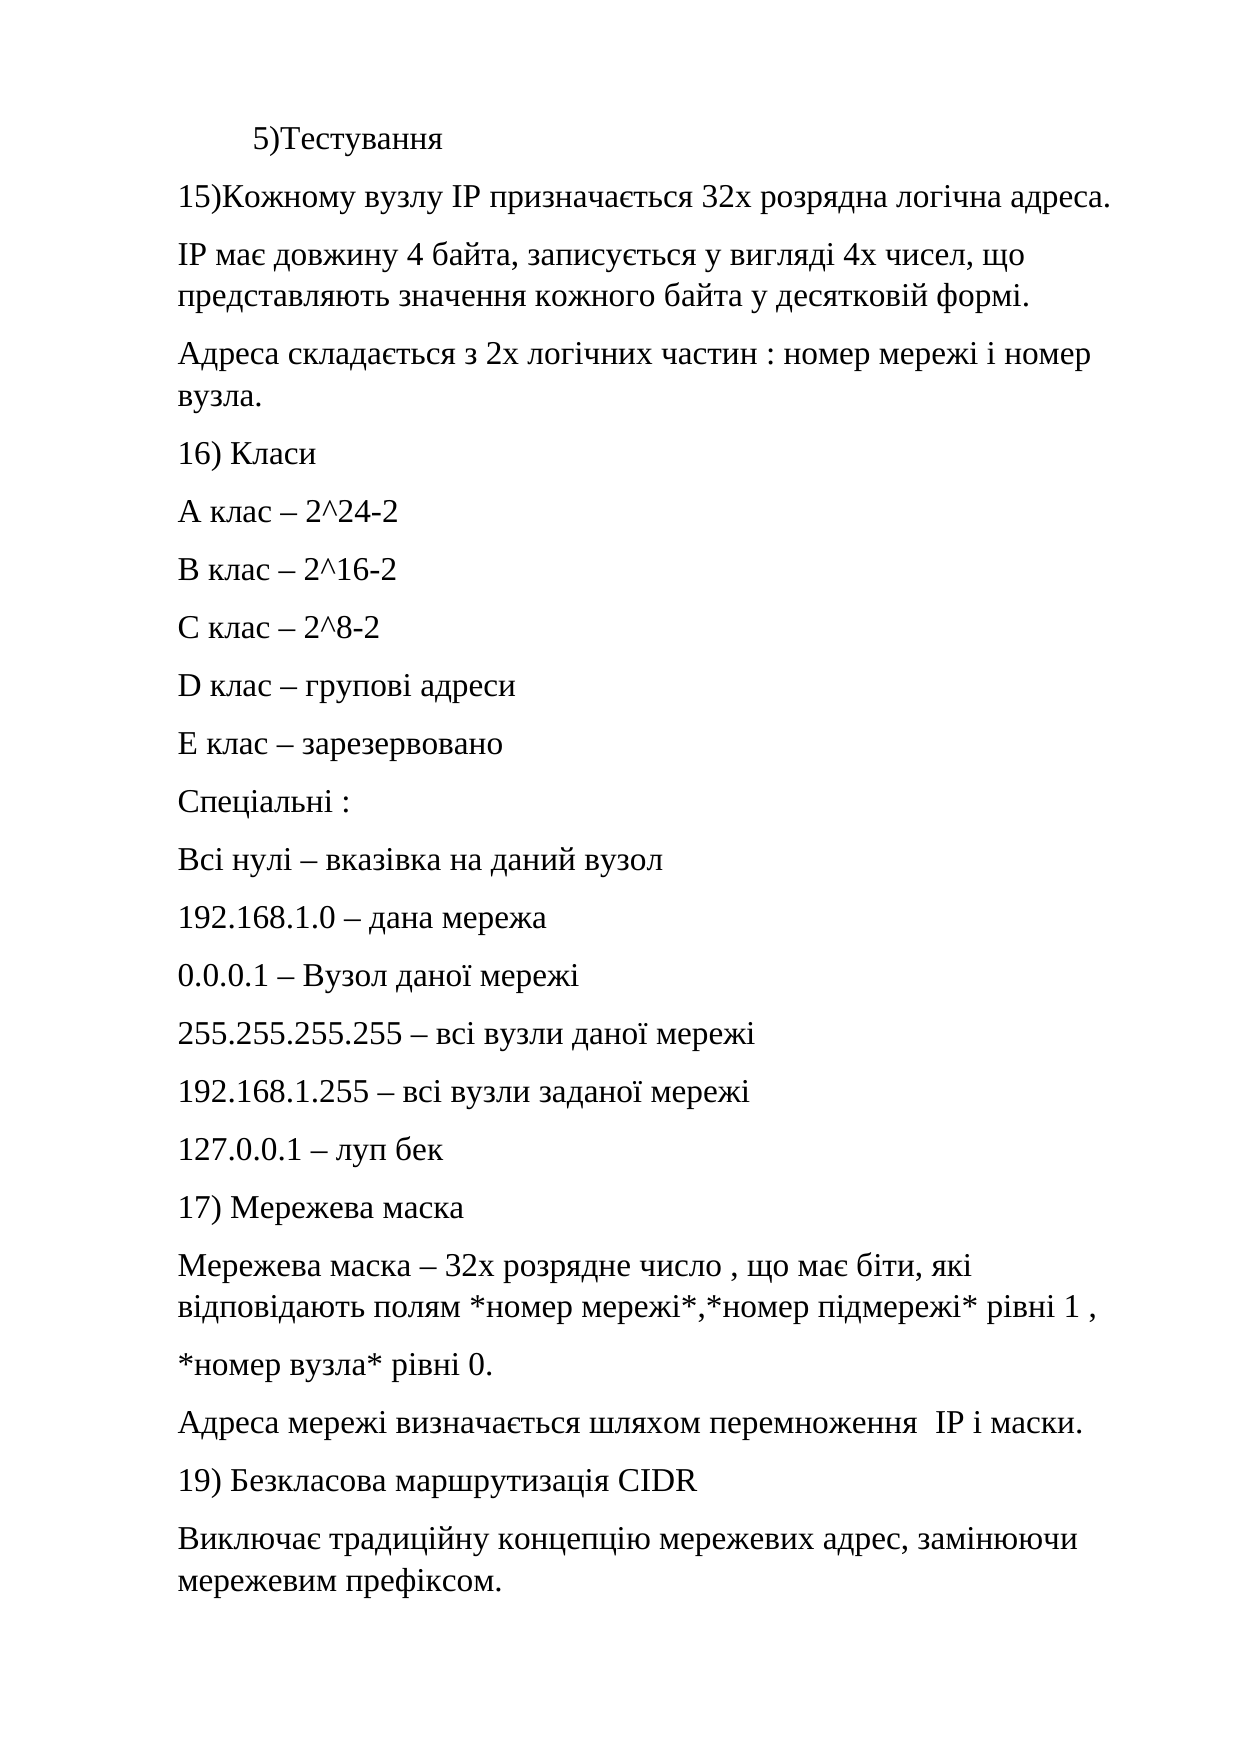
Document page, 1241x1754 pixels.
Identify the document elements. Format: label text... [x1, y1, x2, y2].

text IP має довжину 4 байта, записується у вигляді 4х чисел, що представляють значення кожного байта у десятковій формі. [177, 234, 1152, 314]
text C клас – 2^8-2 [177, 607, 1152, 645]
text 192.168.1.0 – дана мережа [177, 897, 1152, 935]
text B клас – 2^16-2 [177, 549, 1152, 587]
text 255.255.255.255 – всі вузли даної мережі [177, 1013, 1152, 1051]
text Спеціальні : [177, 781, 1152, 819]
text 127.0.0.1 – луп бек [177, 1129, 1152, 1167]
text Всі нулі – вказівка на даний вузол [177, 839, 1152, 877]
text Адреса складається з 2х логічних частин : номер мережі і номер вузла. [177, 333, 1152, 413]
text D клас – групові адреси [177, 665, 1152, 703]
list 5)Тестування [252, 118, 1152, 156]
text E клас – зарезервовано [177, 723, 1152, 761]
text A клас – 2^24-2 [177, 491, 1152, 529]
text *номер вузла* рівні 0. [177, 1344, 1152, 1383]
text Виключає традиційну концепцію мережевих адрес, замінюючи мережевим префіксом. [177, 1519, 1152, 1598]
text 16) Класи [177, 433, 1152, 471]
text Адреса мережі визначається шляхом перемноження IP і маски. [177, 1403, 1152, 1441]
text Мережева маска – 32х розрядне число , що має біти, які відповідають полям *номер мережі*,*номер підмережі* рівні 1 , [177, 1245, 1152, 1325]
text 192.168.1.255 – всі вузли заданої мережі [177, 1071, 1152, 1109]
text 15)Кожному вузлу IP призначається 32х розрядна логічна адреса. [177, 176, 1152, 214]
text 17) Мережева маска [177, 1187, 1152, 1226]
text 19) Безкласова маршрутизація CIDR [177, 1461, 1152, 1499]
text 0.0.0.1 – Вузол даної мережі [177, 955, 1152, 993]
